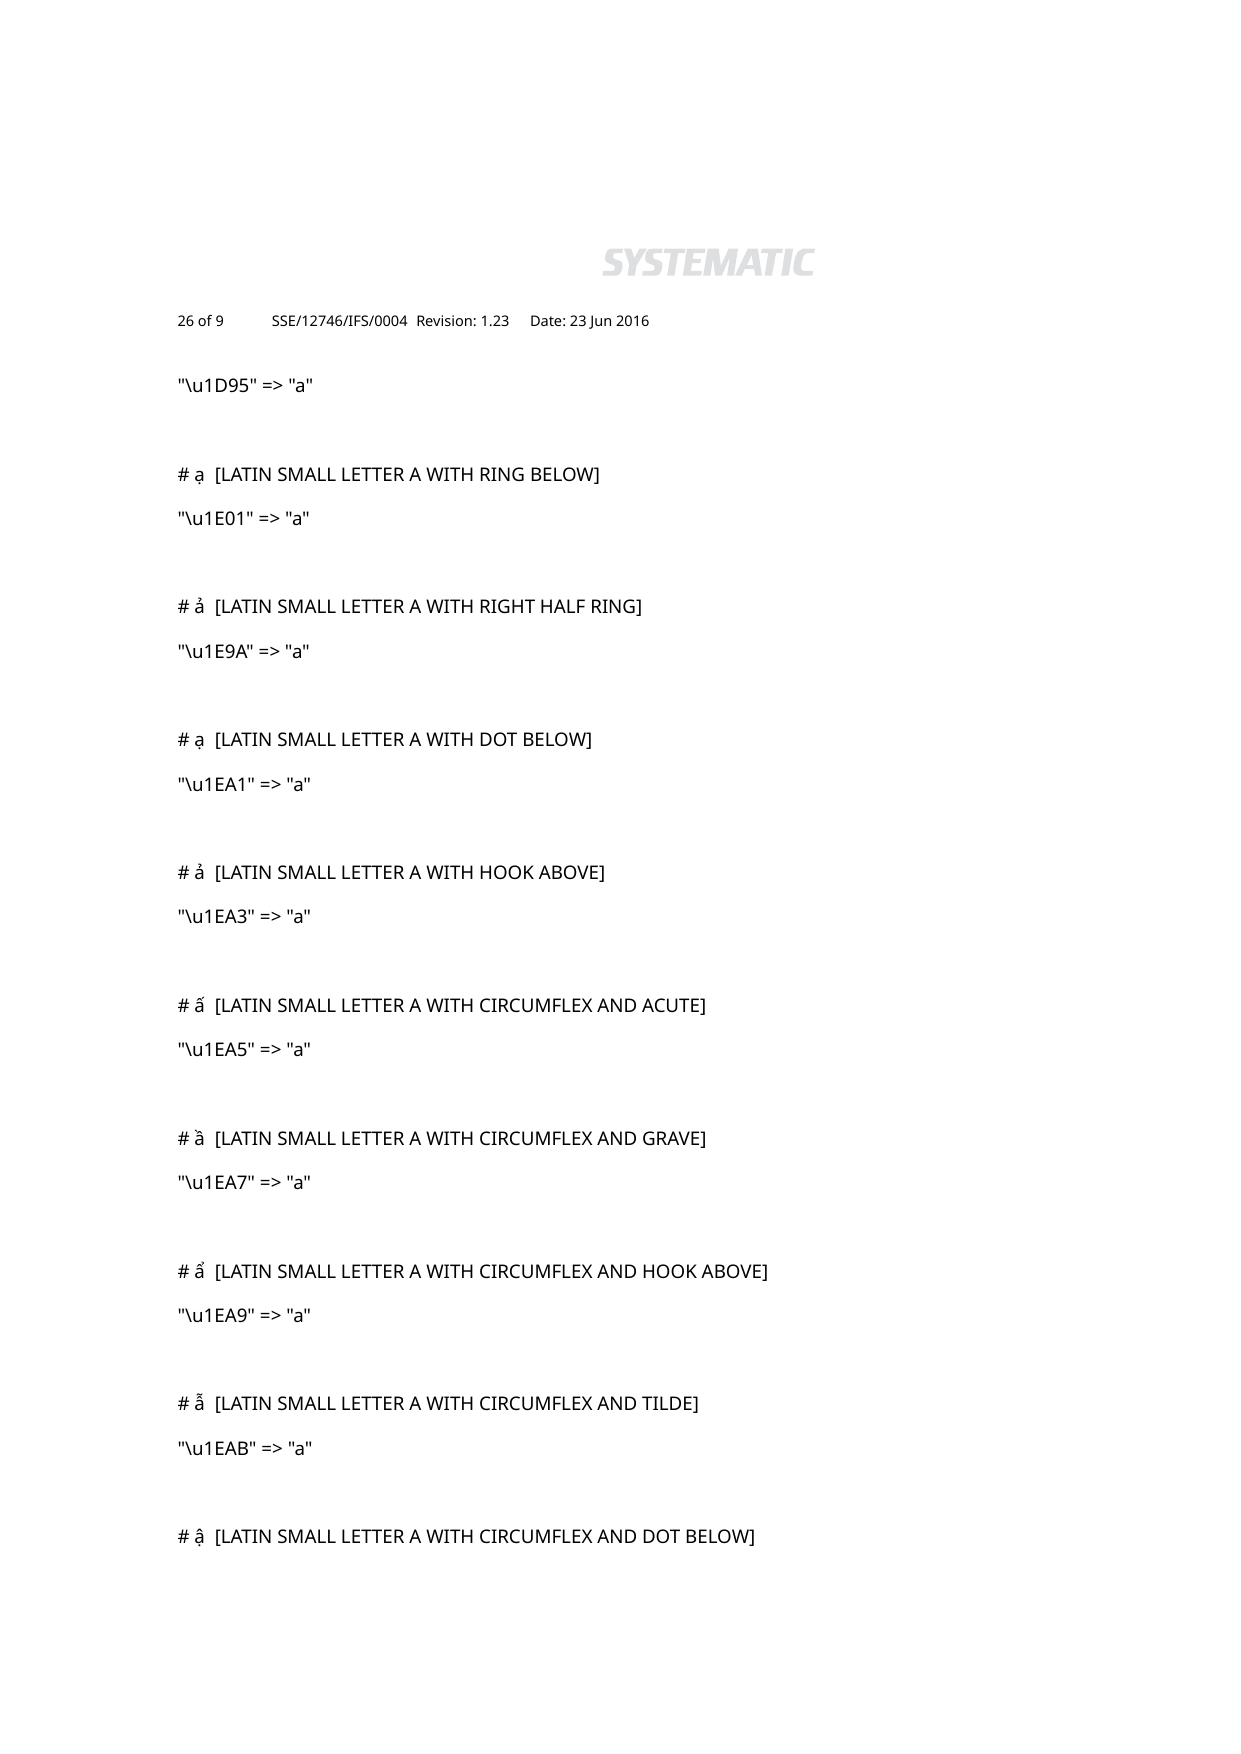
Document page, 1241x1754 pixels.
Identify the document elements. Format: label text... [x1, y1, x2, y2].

text "\u1EA5" => "a" [177, 1037, 886, 1062]
text # ả [LATIN SMALL LETTER A WITH RIGHT HALF RING] [177, 594, 886, 619]
text # ả [LATIN SMALL LETTER A WITH HOOK ABOVE] [177, 859, 886, 885]
text "\u1EA7" => "a" [177, 1169, 886, 1195]
text "\u1EA9" => "a" [177, 1302, 886, 1328]
text # ầ [LATIN SMALL LETTER A WITH CIRCUMFLEX AND GRAVE] [177, 1125, 886, 1151]
text "\u1EA1" => "a" [177, 771, 886, 796]
text # ậ [LATIN SMALL LETTER A WITH CIRCUMFLEX AND DOT BELOW] [177, 1523, 886, 1549]
text # ấ [LATIN SMALL LETTER A WITH CIRCUMFLEX AND ACUTE] [177, 992, 886, 1018]
text "\u1D95" => "a" [177, 177, 886, 398]
text "\u1EAB" => "a" [177, 1435, 886, 1461]
text "\u1EA3" => "a" [177, 904, 886, 929]
text # ẫ [LATIN SMALL LETTER A WITH CIRCUMFLEX AND TILDE] [177, 1391, 886, 1416]
text "\u1E01" => "a" [177, 505, 886, 531]
text # ạ [LATIN SMALL LETTER A WITH RING BELOW] [177, 461, 886, 487]
text # ạ [LATIN SMALL LETTER A WITH DOT BELOW] [177, 727, 886, 752]
text # ẩ [LATIN SMALL LETTER A WITH CIRCUMFLEX AND HOOK ABOVE] [177, 1258, 886, 1283]
text "\u1E9A" => "a" [177, 638, 886, 664]
